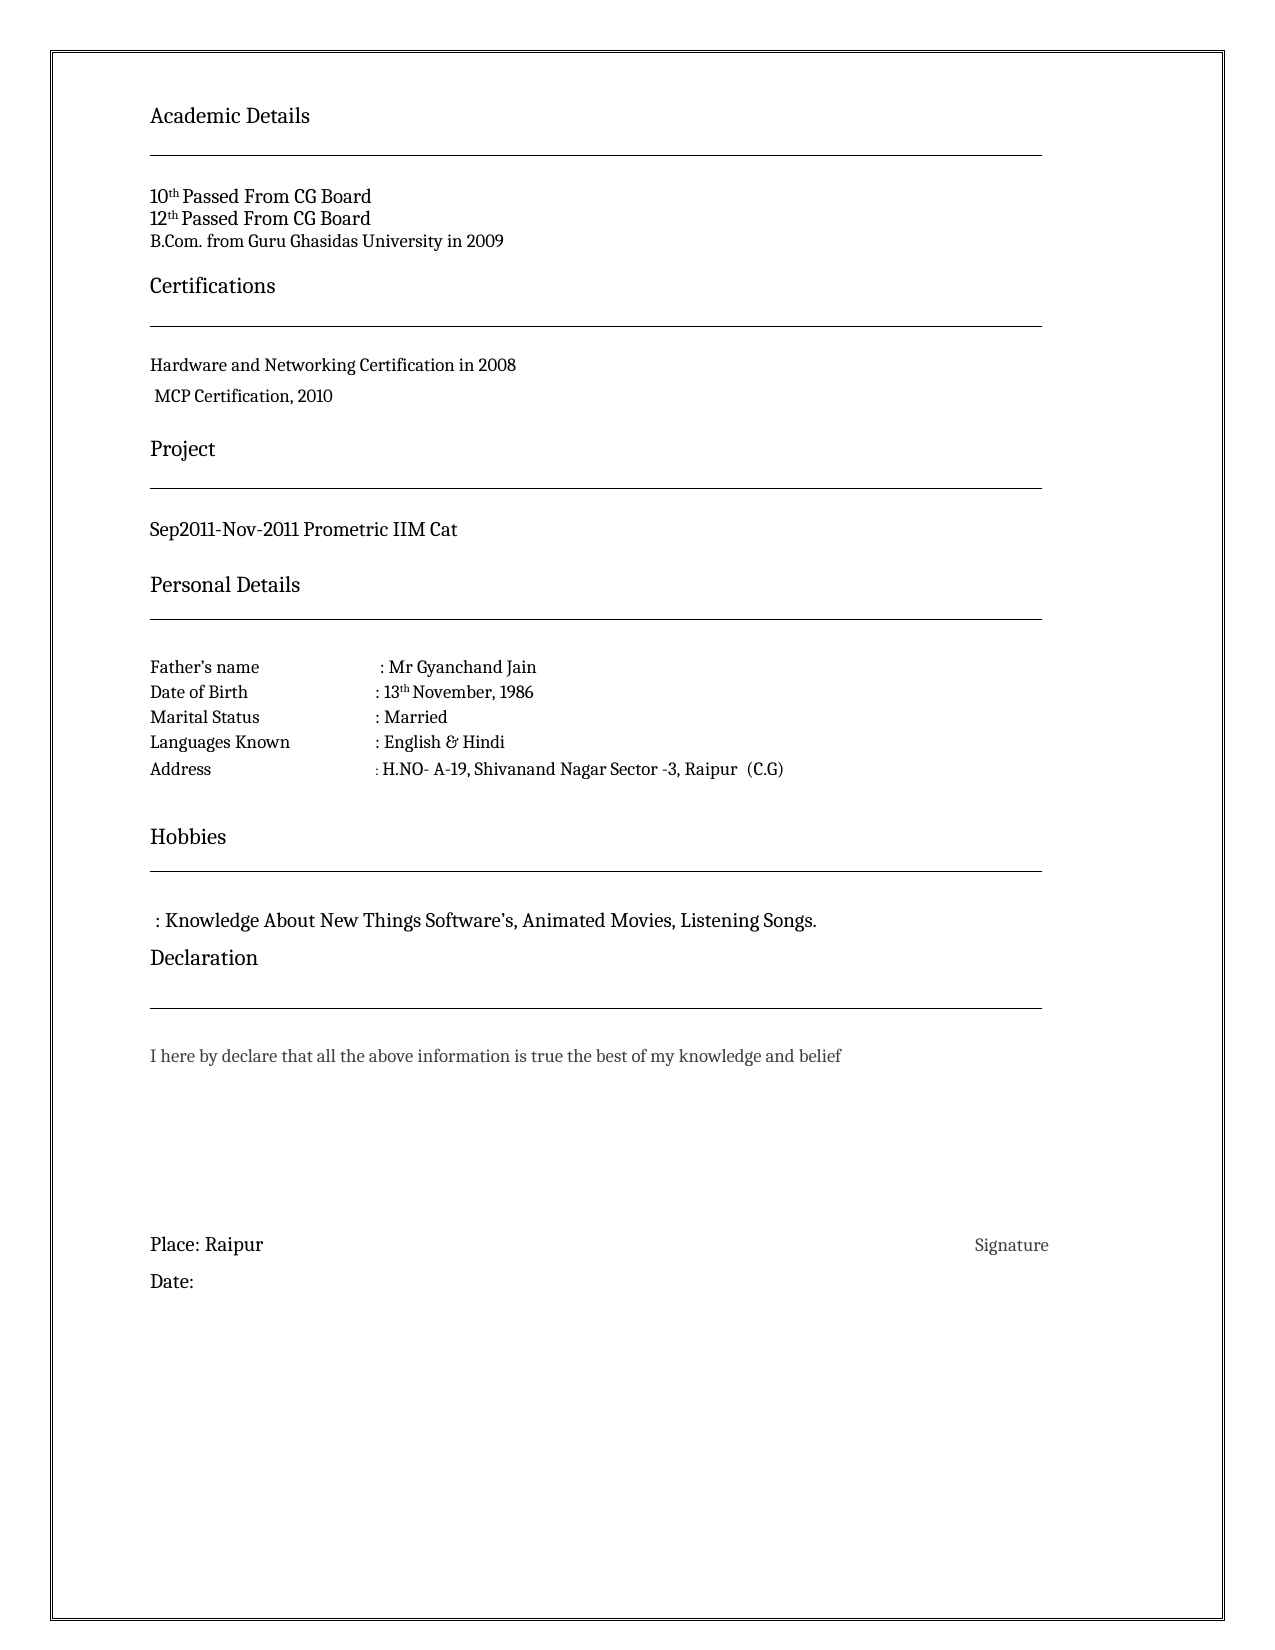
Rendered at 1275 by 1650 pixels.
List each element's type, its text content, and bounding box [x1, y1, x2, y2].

text Date of Birth : 13th November, 1986 [150, 681, 1139, 703]
text Father’s name : Mr Gyanchand Jain [150, 656, 1139, 678]
subtitle Project [150, 436, 1139, 462]
subtitle : Knowledge About New Things Software’s, Animated Movies, Listening Songs. [155, 909, 842, 933]
text Marital Status : Married Languages Known : English & Hindi [150, 707, 524, 753]
text B.Com. from Guru Ghasidas University in 2009 [150, 230, 1139, 252]
subtitle Date: [150, 1270, 1139, 1294]
text 12th Passed From CG Board [150, 208, 450, 230]
text Address : H.NO- A-19, Shivanand Nagar Sector -3, Raipur (C.G) [150, 756, 1139, 781]
text 10th Passed From CG Board [150, 186, 450, 208]
text Academic Details [150, 103, 1139, 129]
text MCP Certification, 2010 [150, 386, 614, 407]
text Declaration [150, 945, 1139, 971]
subtitle Hobbies [150, 824, 1139, 850]
text Place: Raipur Signature [150, 1232, 1139, 1256]
text Personal Details [150, 571, 1139, 598]
subtitle Certifications [150, 273, 1139, 299]
text I here by declare that all the above information is true the best of my knowledge and belief [150, 1045, 1139, 1067]
subtitle Sep2011-Nov-2011 Prometric IIM Cat [150, 518, 1139, 542]
text Hardware and Networking Certification in 2008 [150, 354, 614, 376]
